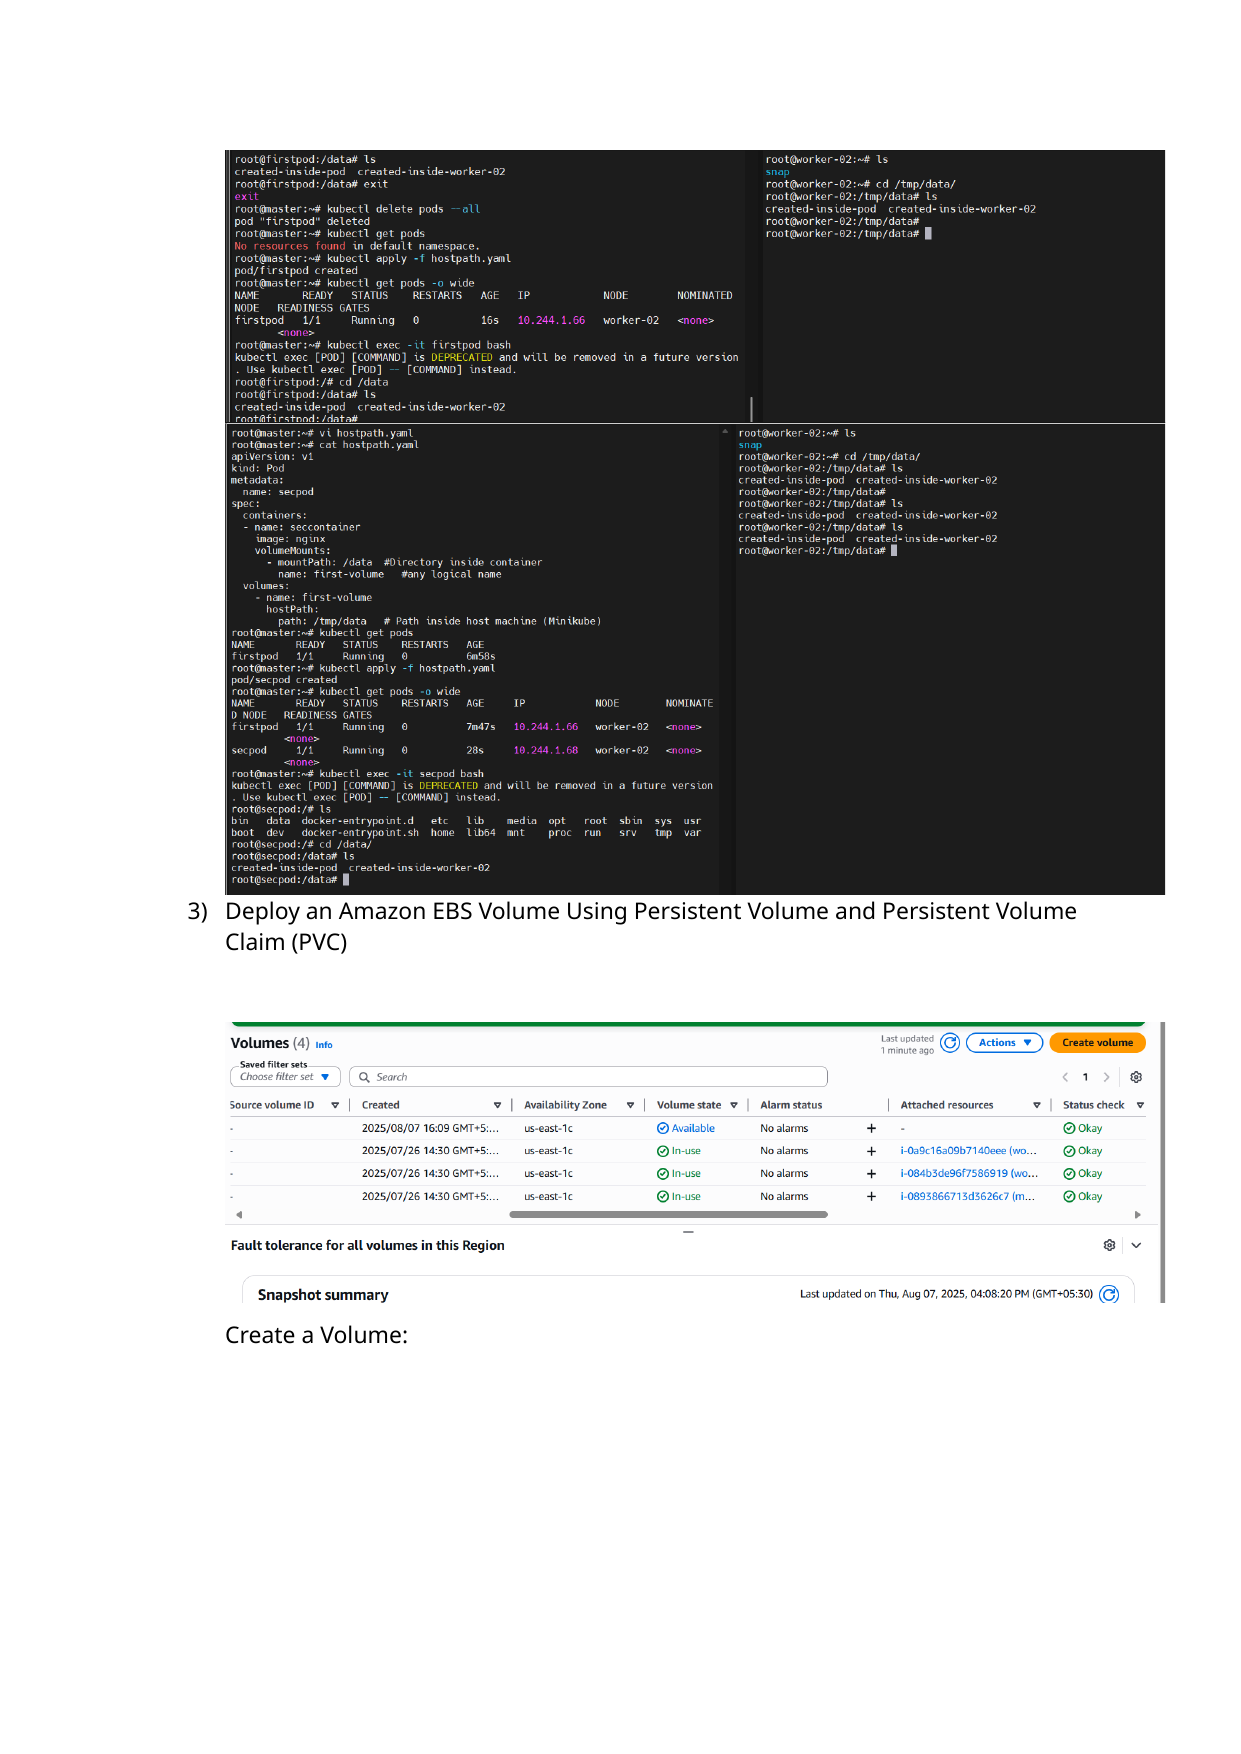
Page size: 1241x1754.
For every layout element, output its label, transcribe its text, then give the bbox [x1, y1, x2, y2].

picture [225, 150, 1166, 895]
list Create a Volume: [225, 1319, 1090, 1350]
picture [225, 1022, 1166, 1303]
list Deploy an Amazon EBS Volume Using Persistent Volume and Persistent Volume Claim (PVC) [187, 895, 1090, 957]
